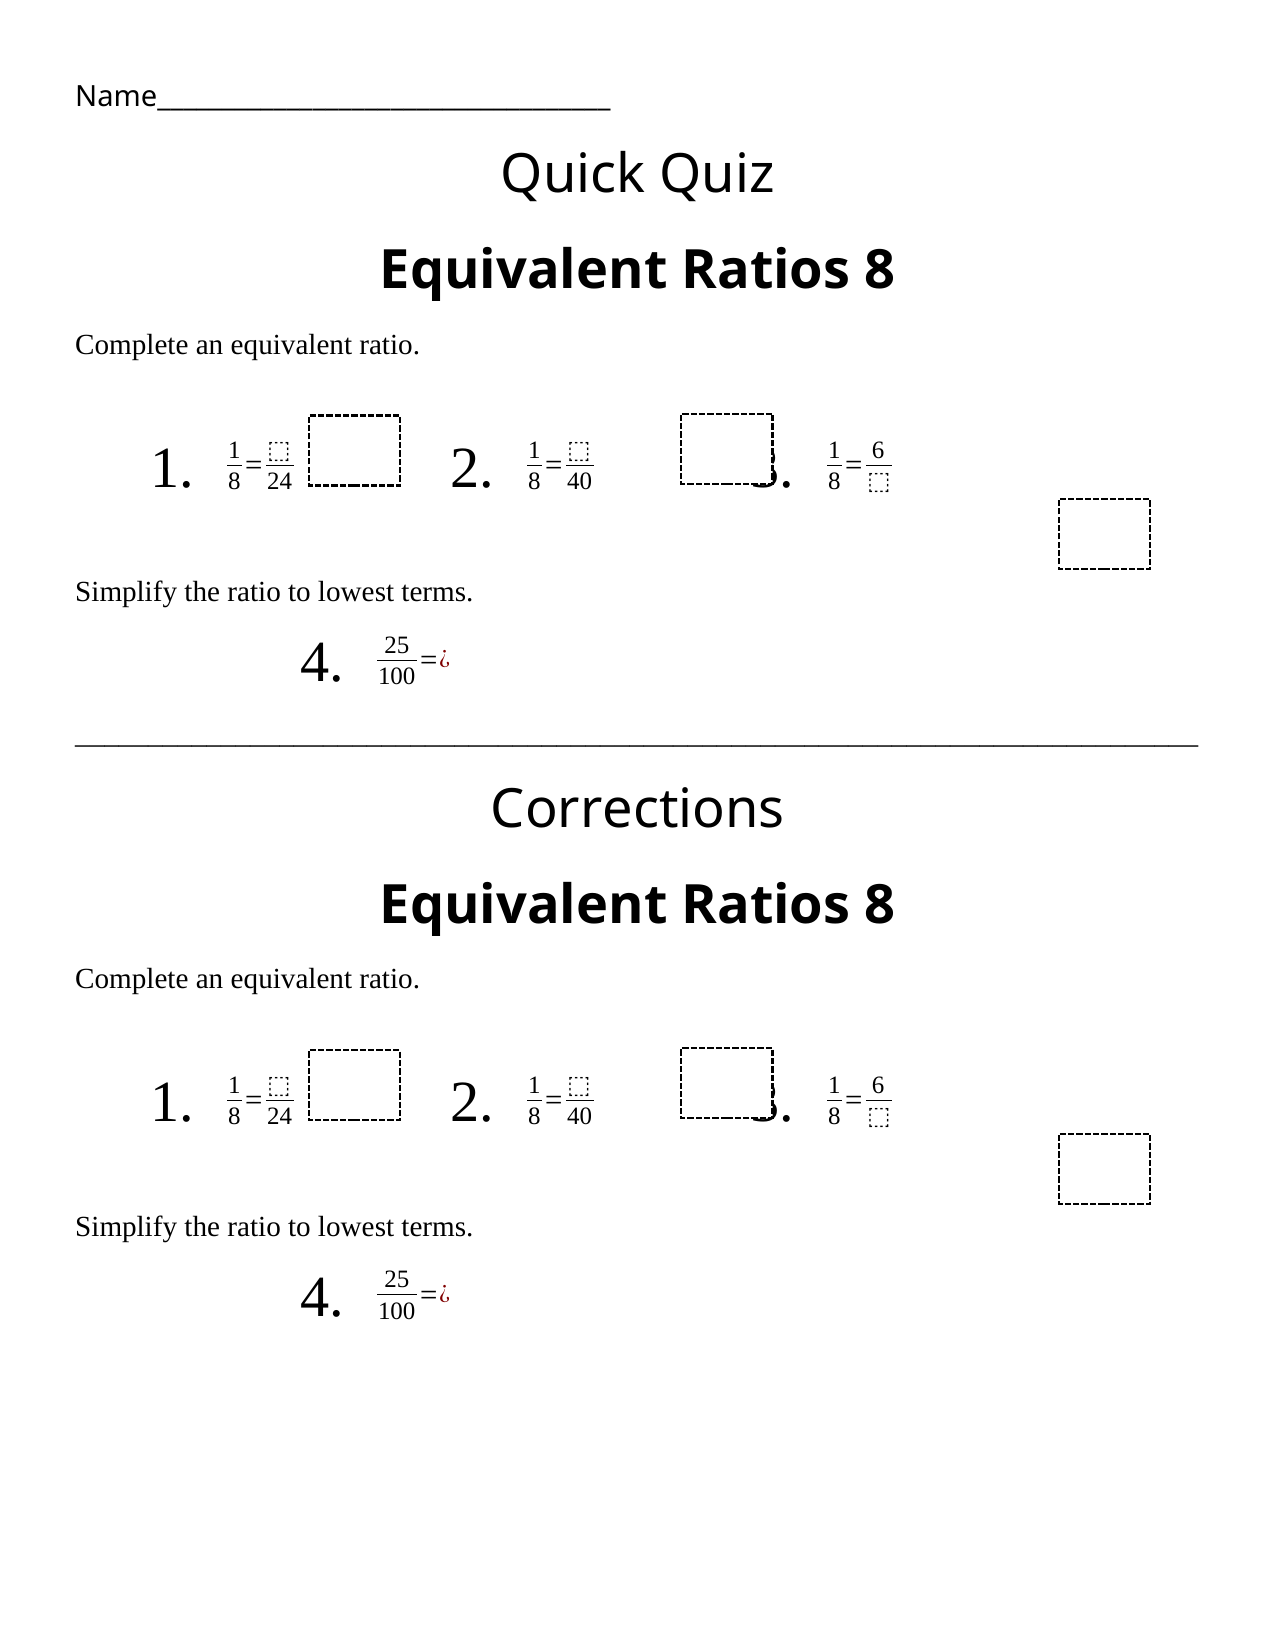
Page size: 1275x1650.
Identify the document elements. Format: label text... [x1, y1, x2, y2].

text Complete an equivalent ratio. [75, 962, 1200, 995]
text Equivalent Ratios 8 [75, 865, 1200, 939]
text Equivalent Ratios 8 [75, 231, 1200, 304]
text 4. [225, 1262, 1200, 1329]
text _____________________________________________________________________________ [75, 716, 1200, 750]
text Corrections [75, 769, 1200, 843]
text Quick Quiz [75, 134, 1200, 208]
text Simplify the ratio to lowest terms. [75, 1209, 1200, 1243]
text Name___________________________________ [75, 75, 1200, 115]
text 1. 2. 3. [75, 1067, 1200, 1134]
text 4. [225, 627, 1200, 694]
text Complete an equivalent ratio. [75, 327, 1200, 361]
text Simplify the ratio to lowest terms. [75, 574, 1200, 608]
text 1. 2. 3. [75, 433, 1200, 500]
